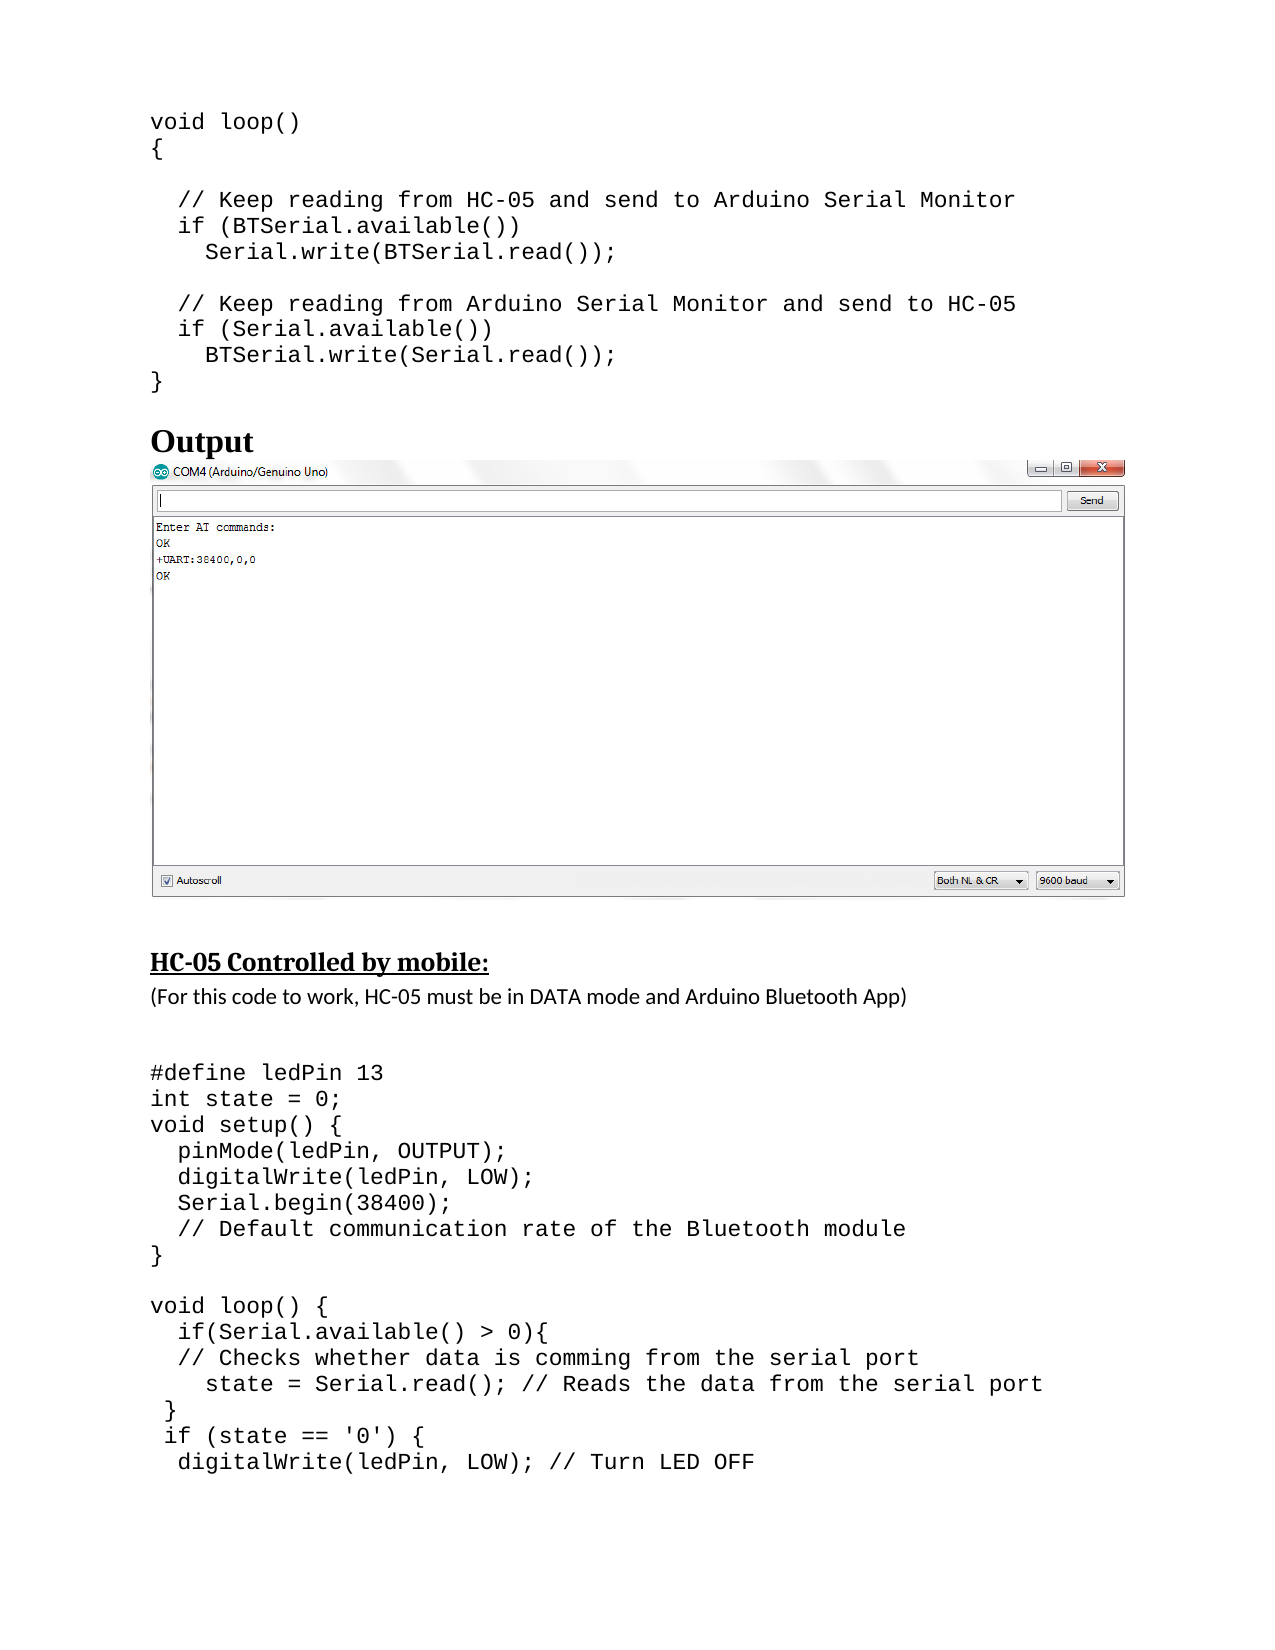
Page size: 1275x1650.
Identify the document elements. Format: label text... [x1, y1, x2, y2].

text pinMode(ledPin, OUTPUT); [150, 1139, 1125, 1165]
text #define ledPin 13 [150, 1061, 1125, 1087]
text digitalWrite(ledPin, LOW); // Turn LED OFF [150, 1450, 1125, 1476]
text } [150, 1243, 1125, 1269]
text void setup() { [150, 1113, 1125, 1139]
text (For this code to work, HC-05 must be in DATA mode and Arduino Bluetooth App) [150, 982, 1125, 1010]
text if(Serial.available() > 0){ [150, 1321, 1125, 1347]
text if (state == '0') { [150, 1424, 1125, 1450]
text int state = 0; [150, 1087, 1125, 1113]
text } [150, 1398, 1125, 1424]
picture [150, 460, 1125, 900]
text } [150, 370, 1125, 396]
text void loop() [150, 110, 1125, 136]
text // Keep reading from HC-05 and send to Arduino Serial Monitor [150, 188, 1125, 214]
text digitalWrite(ledPin, LOW); [150, 1165, 1125, 1191]
text { [150, 136, 1125, 162]
text // Default communication rate of the Bluetooth module [150, 1217, 1125, 1243]
text state = Serial.read(); // Reads the data from the serial port [150, 1373, 1125, 1398]
text if (Serial.available()) [150, 318, 1125, 344]
text // Checks whether data is comming from the serial port [150, 1347, 1125, 1373]
text if (BTSerial.available()) [150, 214, 1125, 240]
text // Keep reading from Arduino Serial Monitor and send to HC-05 [150, 292, 1125, 318]
subtitle HC-05 Controlled by mobile: [150, 947, 1125, 978]
text BTSerial.write(Serial.read()); [150, 344, 1125, 370]
text Output [150, 422, 1125, 460]
text void loop() { [150, 1295, 1125, 1321]
text Serial.begin(38400); [150, 1191, 1125, 1217]
text Serial.write(BTSerial.read()); [150, 240, 1125, 266]
